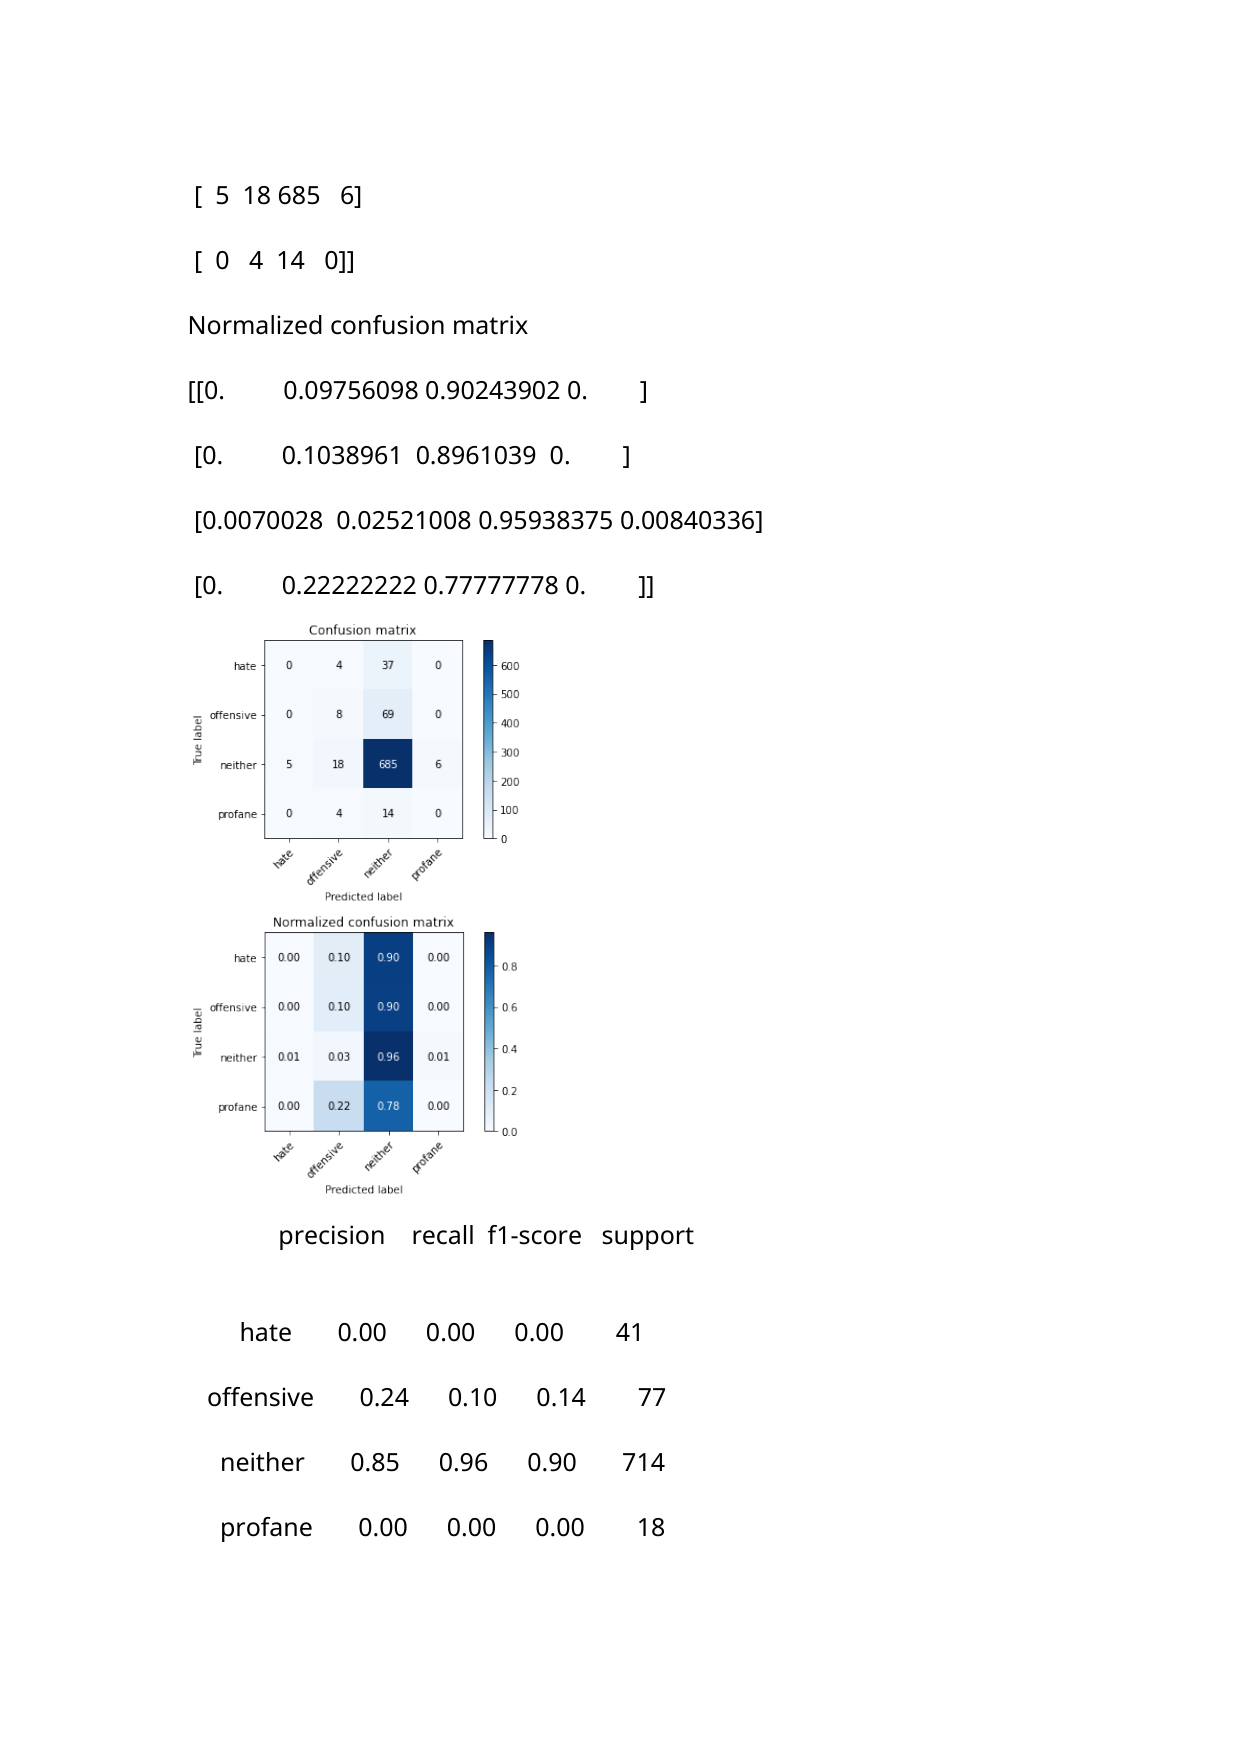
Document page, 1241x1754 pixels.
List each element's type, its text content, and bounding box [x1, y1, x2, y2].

text [0.0070028 0.02521008 0.95938375 0.00840336] [187, 487, 1053, 552]
picture [187, 910, 525, 1202]
text precision recall f1-score support [187, 1202, 1053, 1267]
text offensive 0.24 0.10 0.14 77 [187, 1364, 1053, 1429]
text [ 0 4 14 0]] [187, 227, 1053, 292]
text Normalized confusion matrix [187, 292, 1053, 357]
text profane 0.00 0.00 0.00 18 [187, 1494, 1053, 1559]
picture [187, 617, 527, 909]
text hate 0.00 0.00 0.00 41 [187, 1299, 1053, 1364]
text neither 0.85 0.96 0.90 714 [187, 1429, 1053, 1494]
text [ 5 18 685 6] [187, 162, 1053, 227]
text [[0. 0.09756098 0.90243902 0. ] [187, 357, 1053, 422]
text [0. 0.1038961 0.8961039 0. ] [187, 422, 1053, 487]
text [0. 0.22222222 0.77777778 0. ]] [187, 552, 1053, 617]
